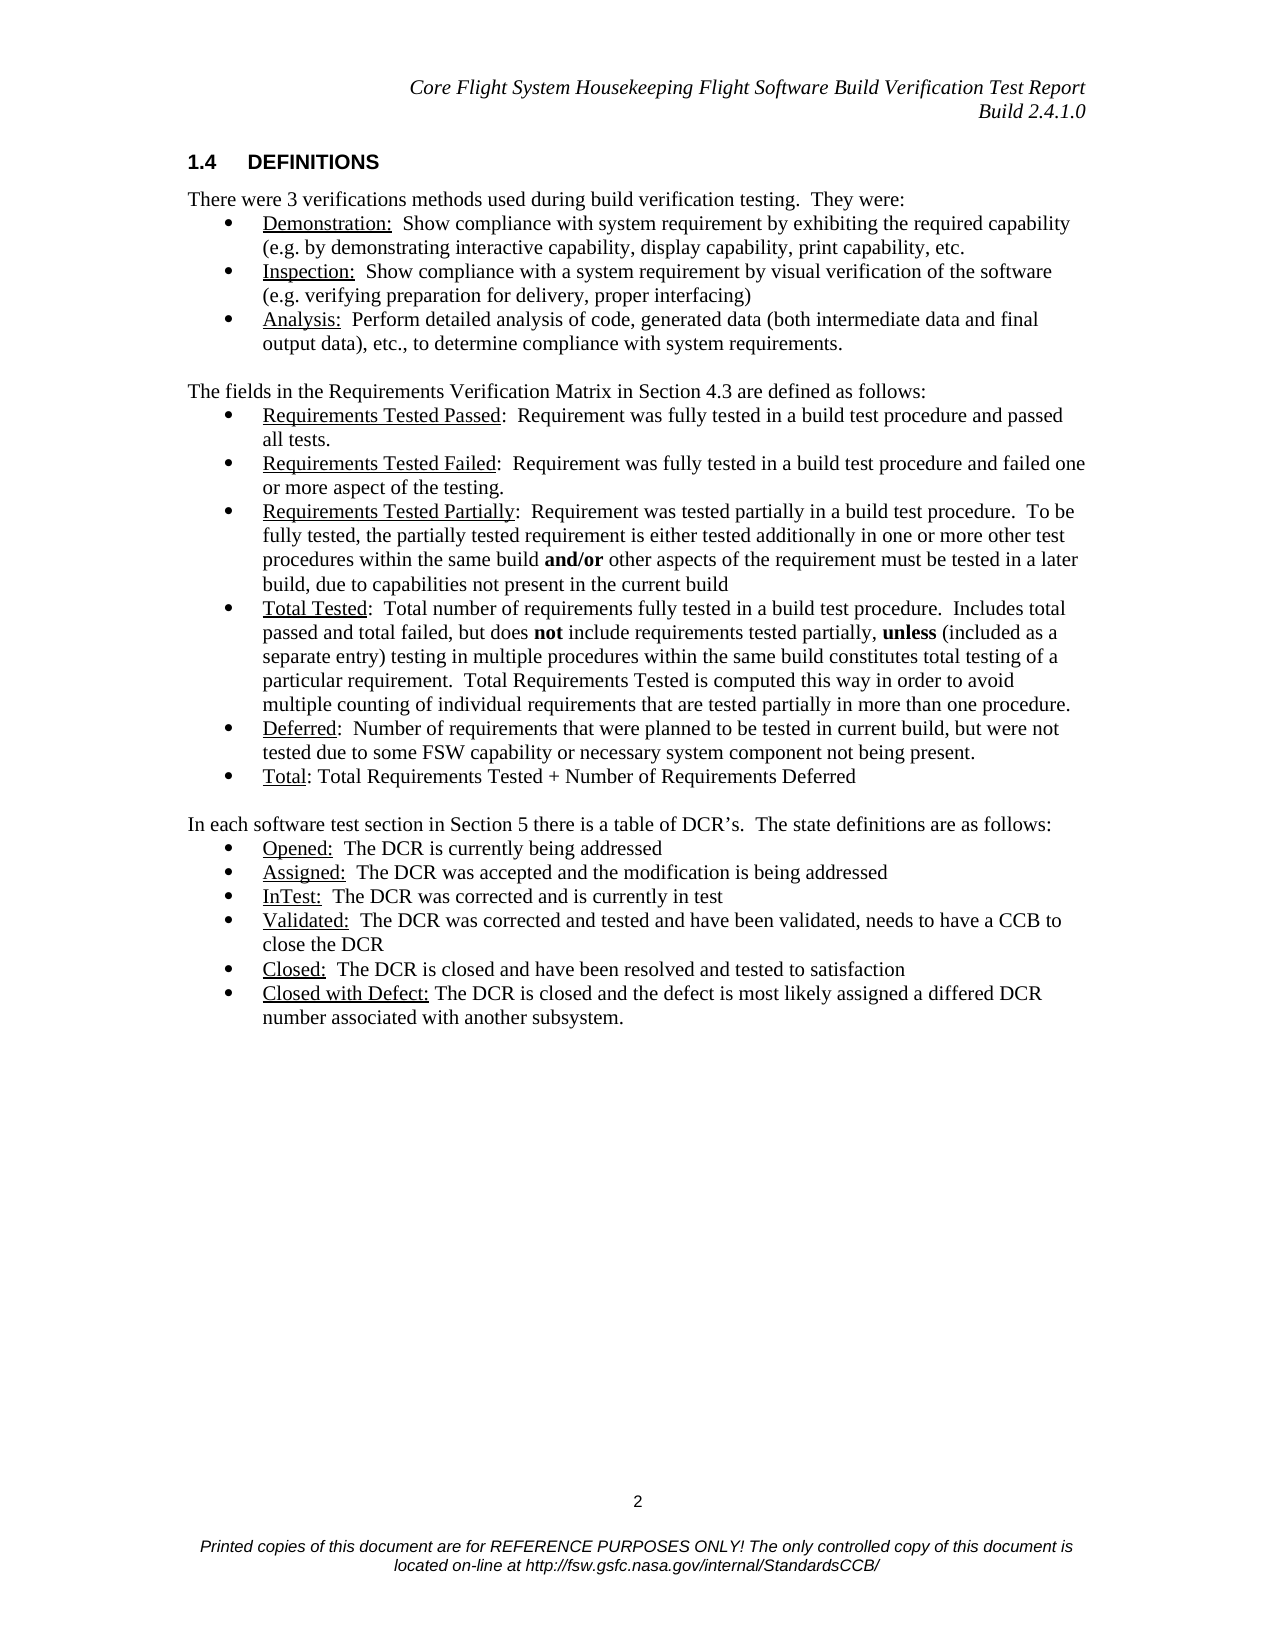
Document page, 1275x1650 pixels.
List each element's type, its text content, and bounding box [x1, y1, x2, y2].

text There were 3 verifications methods used during build verification testing. They were: [187, 186, 1087, 211]
list Total Tested: Total number of requirements fully tested in a build test procedure. Includes total passed and total failed, but does not include requirements tested partially, unless (included as a separate entry) testing in multiple procedures within the same build constitutes total testing of a particular requirement. Total Requirements Tested is computed this way in order to avoid multiple counting of individual requirements that are tested partially in more than one procedure. [225, 596, 1087, 716]
list Demonstration: Show compliance with system requirement by exhibiting the required capability (e.g. by demonstrating interactive capability, display capability, print capability, etc. [225, 211, 1087, 259]
list Assigned: The DCR was accepted and the modification is being addressed [225, 860, 1087, 884]
text The fields in the Requirements Verification Matrix in Section 4.3 are defined as follows: [187, 379, 1087, 403]
list Requirements Tested Partially: Requirement was tested partially in a build test procedure. To be fully tested, the partially tested requirement is either tested additionally in one or more other test procedures within the same build and/or other aspects of the requirement must be tested in a later build, due to capabilities not present in the current build [225, 499, 1087, 596]
list Validated: The DCR was corrected and tested and have been validated, needs to have a CCB to close the DCR [225, 908, 1087, 956]
list Inspection: Show compliance with a system requirement by visual verification of the software (e.g. verifying preparation for delivery, proper interfacing) [225, 259, 1087, 307]
list Analysis: Perform detailed analysis of code, generated data (both intermediate data and final output data), etc., to determine compliance with system requirements. [225, 307, 1087, 355]
subtitle Definitions [187, 150, 1087, 174]
list Requirements Tested Passed: Requirement was fully tested in a build test procedure and passed all tests. [225, 403, 1087, 451]
list Opened: The DCR is currently being addressed [225, 836, 1087, 860]
text In each software test section in Section 5 there is a table of DCR’s. The state definitions are as follows: [187, 812, 1087, 836]
list Total: Total Requirements Tested + Number of Requirements Deferred [225, 764, 1087, 788]
list InTest: The DCR was corrected and is currently in test [225, 884, 1087, 908]
list Closed with Defect: The DCR is closed and the defect is most likely assigned a differed DCR number associated with another subsystem. [225, 981, 1087, 1029]
list Requirements Tested Failed: Requirement was fully tested in a build test procedure and failed one or more aspect of the testing. [225, 451, 1087, 499]
list Closed: The DCR is closed and have been resolved and tested to satisfaction [225, 956, 1087, 981]
list Deferred: Number of requirements that were planned to be tested in current build, but were not tested due to some FSW capability or necessary system component not being present. [225, 716, 1087, 764]
